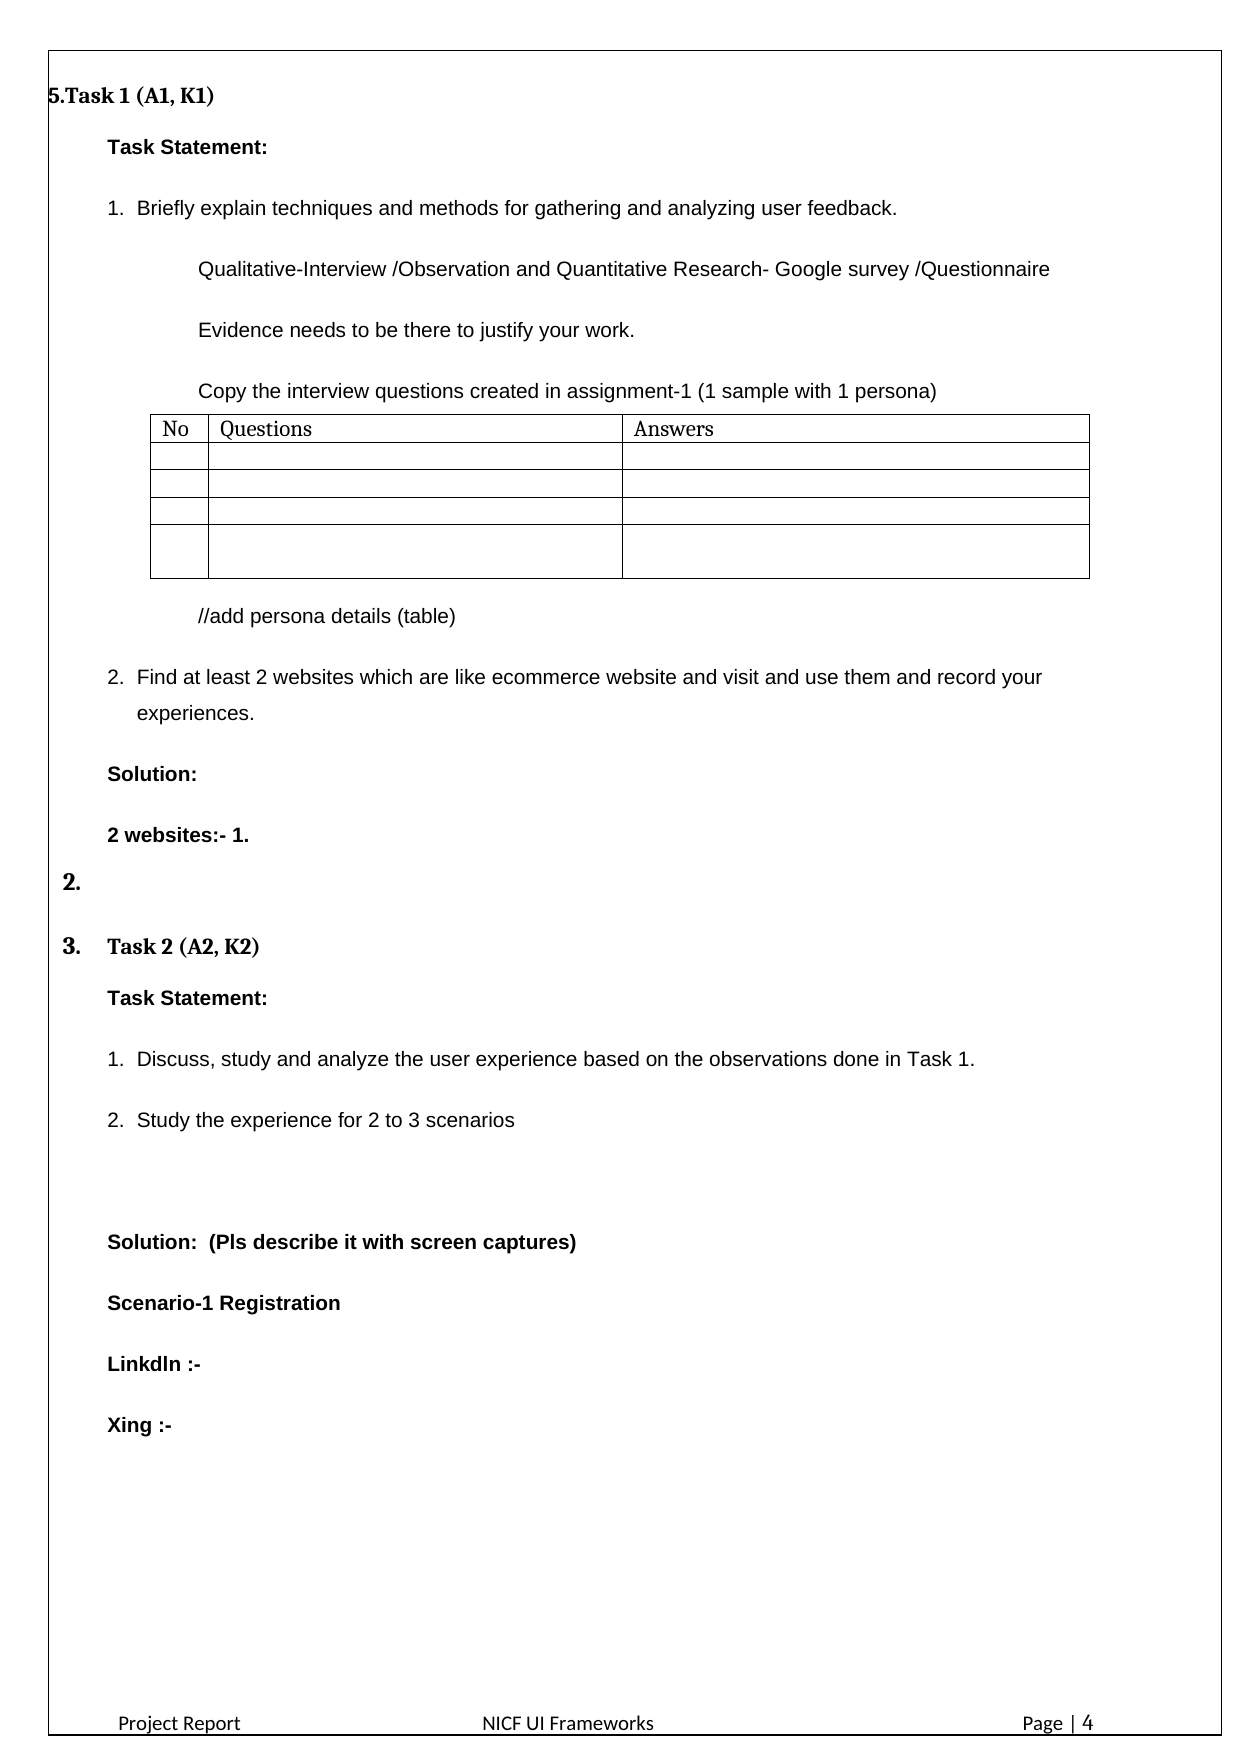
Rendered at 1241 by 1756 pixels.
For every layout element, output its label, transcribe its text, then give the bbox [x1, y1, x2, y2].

list //add persona details (table) [198, 604, 1141, 628]
table_cell [209, 498, 622, 524]
table_header Questions [209, 415, 622, 442]
table_cell [151, 443, 208, 469]
table_cell [209, 443, 622, 469]
text 2 websites:- 1. [107, 822, 1141, 846]
table_cell [151, 470, 208, 497]
table_cell [623, 443, 1089, 469]
text Task Statement: [107, 986, 1141, 1010]
table_cell [623, 498, 1089, 524]
text Solution: [107, 762, 1141, 786]
text Task Statement: [107, 135, 1141, 159]
table_cell [623, 525, 1089, 578]
table_cell [623, 470, 1089, 497]
list Study the experience for 2 to 3 scenarios [107, 1108, 1141, 1132]
table_cell [151, 498, 208, 524]
text Solution: (Pls describe it with screen captures) [107, 1229, 1141, 1253]
table_cell [209, 525, 622, 578]
text Linkdln :- [107, 1351, 1141, 1375]
list Copy the interview questions created in assignment-1 (1 sample with 1 persona) [198, 378, 1141, 402]
list Evidence needs to be there to justify your work. [198, 317, 1141, 341]
text Scenario-1 Registration [107, 1291, 1141, 1314]
list Briefly explain techniques and methods for gathering and analyzing user feedback. [107, 196, 1141, 219]
list Qualitative-Interview /Observation and Quantitative Research- Google survey /Questionnaire [198, 257, 1141, 281]
text Task 2 (A2, K2) [63, 932, 1221, 961]
text Xing :- [107, 1412, 1141, 1436]
list 5.Task 1 (A1, K1) [49, 83, 1221, 110]
table_cell [209, 470, 622, 497]
table_header No [151, 415, 208, 442]
list Find at least 2 websites which are like ecommerce website and visit and use them and record your experiences. [107, 665, 1141, 724]
list Discuss, study and analyze the user experience based on the observations done in Task 1. [107, 1047, 1141, 1071]
table_header Answers [623, 415, 1089, 442]
table_cell [151, 525, 208, 578]
